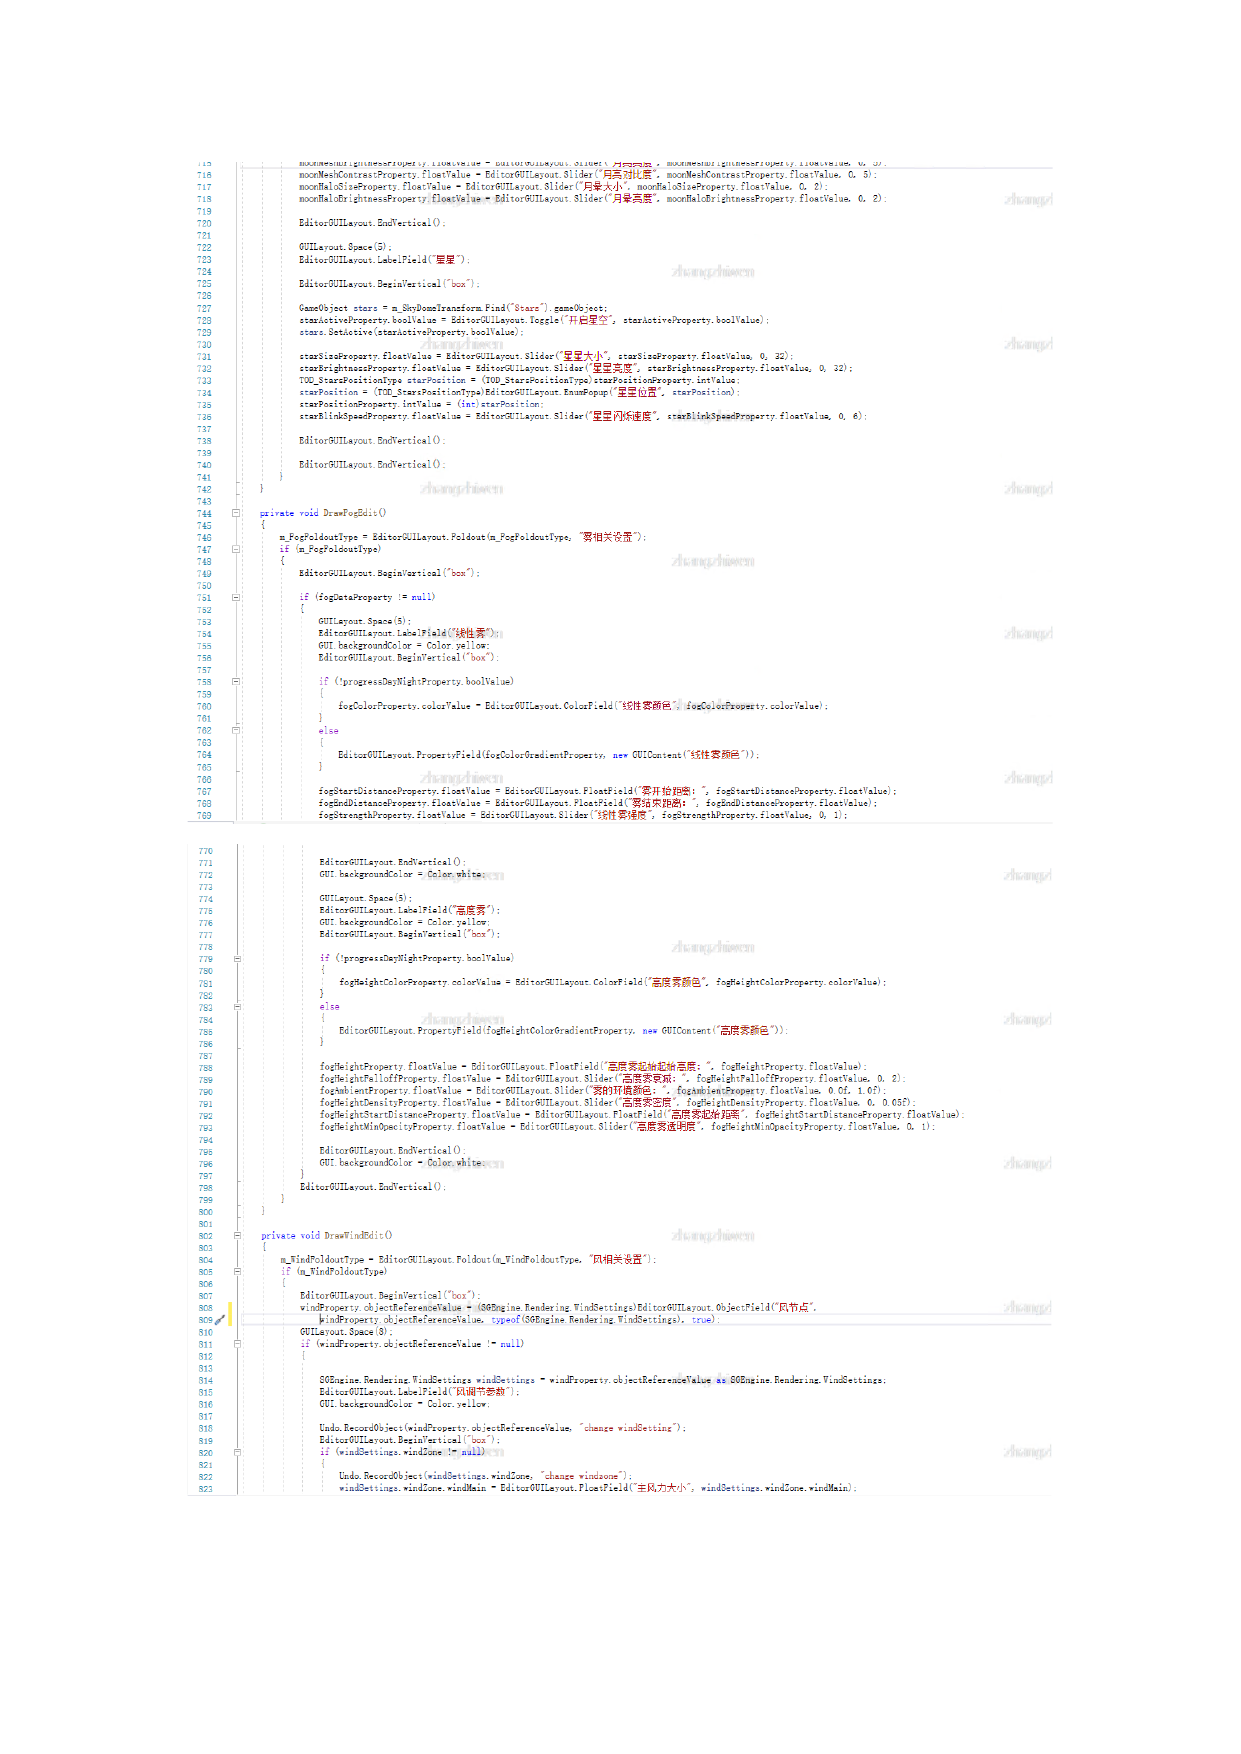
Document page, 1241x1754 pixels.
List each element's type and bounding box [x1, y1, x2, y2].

picture [187, 844, 1052, 1496]
picture [187, 162, 1053, 824]
